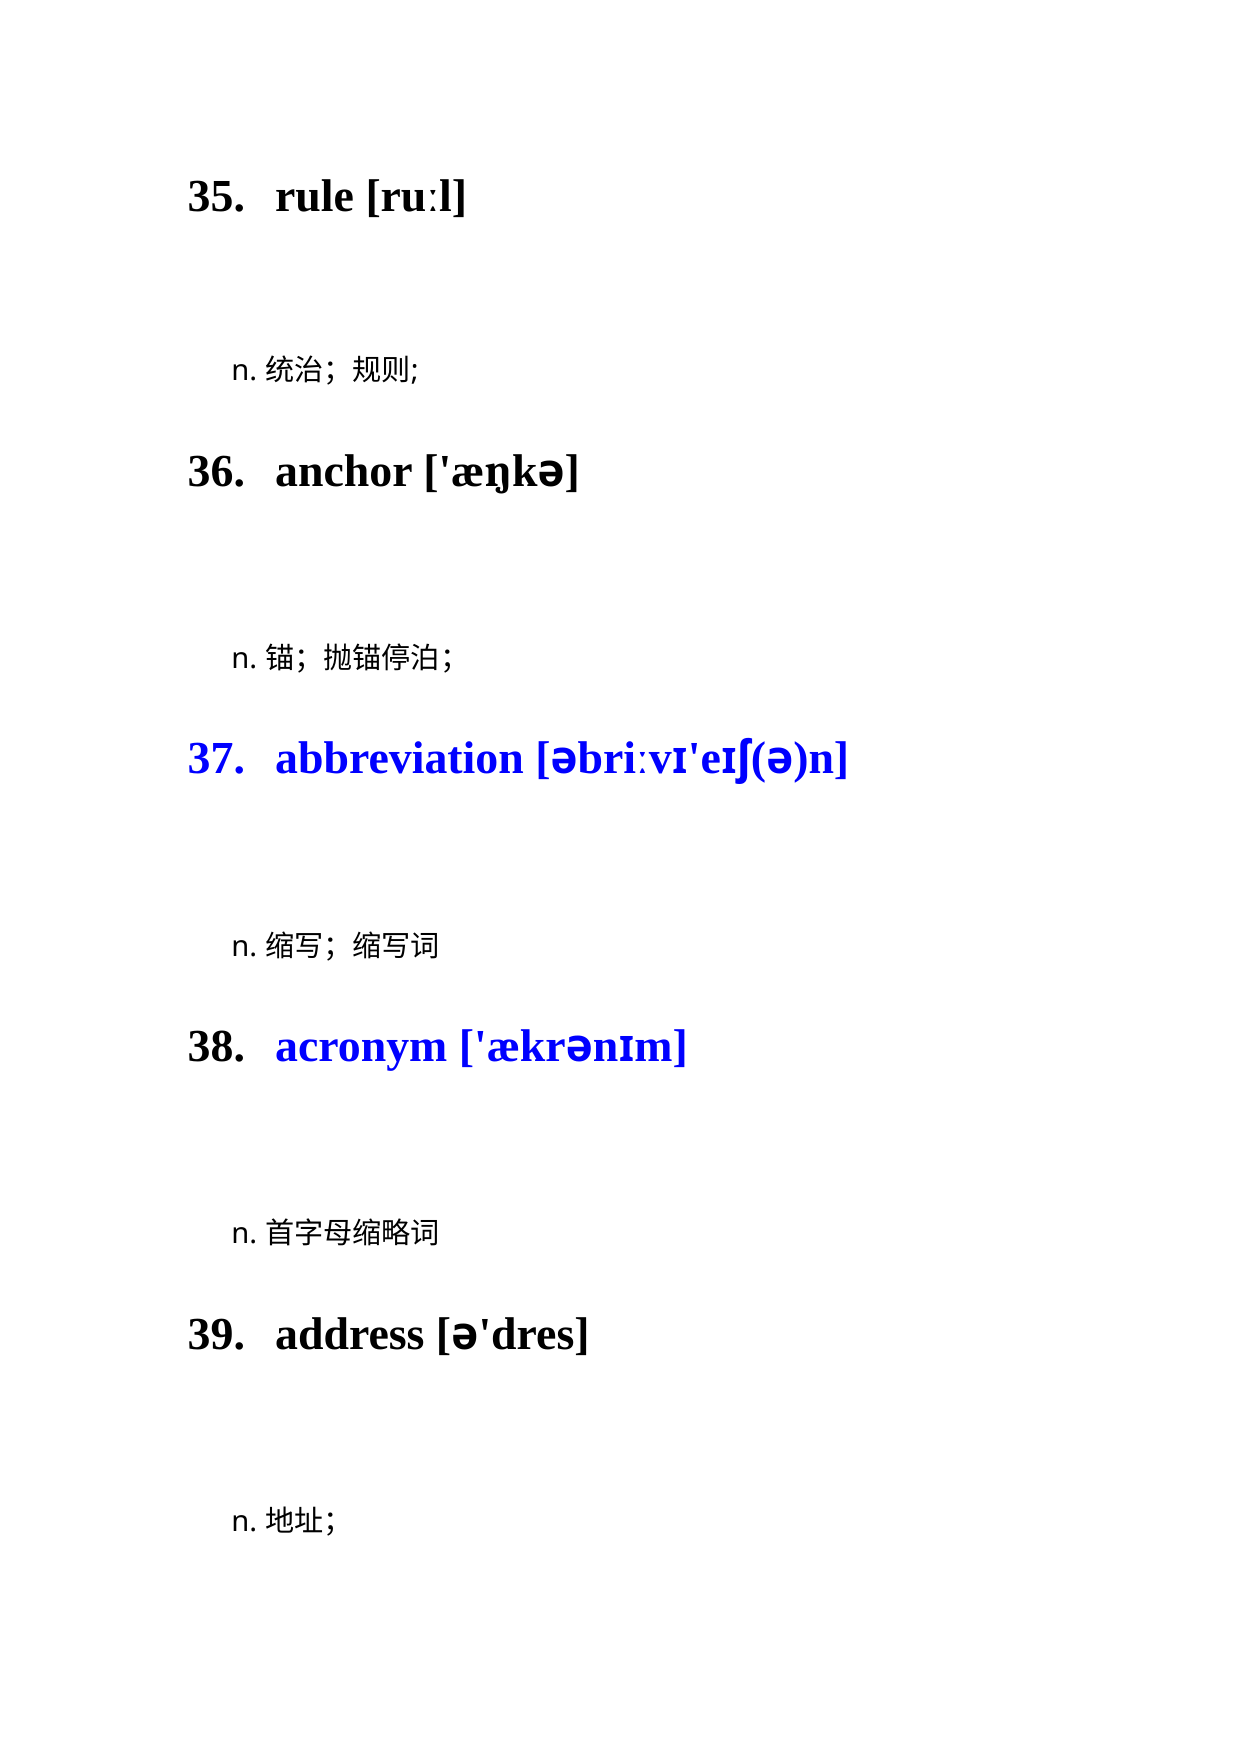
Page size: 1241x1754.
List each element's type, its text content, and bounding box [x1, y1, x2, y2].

text n. 首字母缩略词 [187, 1199, 1053, 1264]
subtitle address [ə'dres] [187, 1299, 1053, 1364]
text n. 地址； [187, 1486, 1053, 1551]
subtitle acronym ['ækrənɪm] [187, 1011, 1053, 1076]
text n. 锚；抛锚停泊； [187, 623, 1053, 688]
subtitle abbreviation [əbriːvɪ'eɪʃ(ə)n] [187, 724, 1053, 789]
subtitle rule [ruːl] [187, 162, 1053, 227]
subtitle anchor ['æŋkə] [187, 436, 1053, 501]
text n. 统治；规则; [187, 336, 1053, 401]
text n. 缩写；缩写词 [187, 911, 1053, 976]
